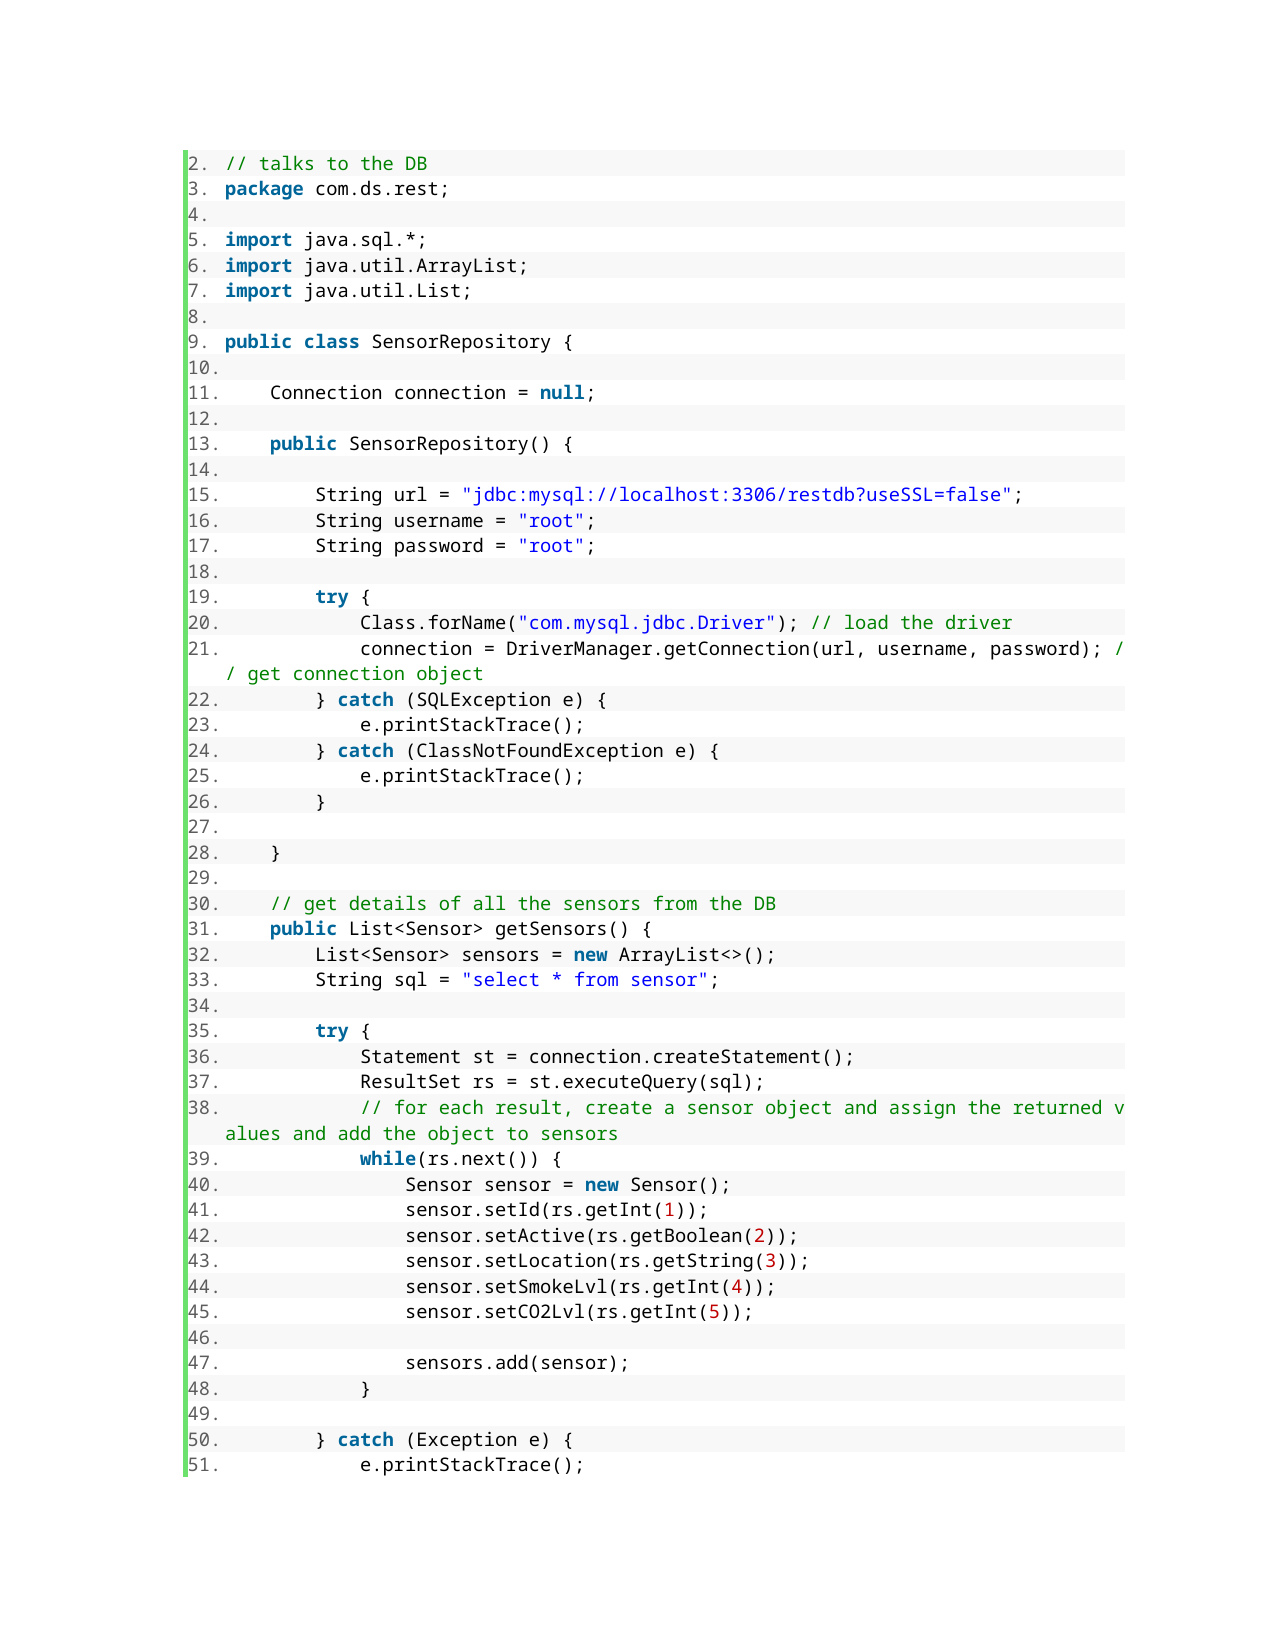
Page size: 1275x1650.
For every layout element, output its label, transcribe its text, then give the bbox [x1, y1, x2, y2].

list // get details of all the sensors from the DB [188, 890, 1125, 916]
list String sql = "select * from sensor"; [188, 967, 1125, 992]
list } [188, 839, 1125, 864]
list connection = DriverManager.getConnection(url, username, password); // get connection object [188, 635, 1125, 686]
list Class.forName("com.mysql.jdbc.Driver"); // load the driver [188, 609, 1125, 635]
list try { [188, 584, 1125, 609]
list // for each result, create a sensor object and assign the returned values and add the object to sensors [188, 1094, 1125, 1145]
list public class SensorRepository { [188, 329, 1125, 354]
list import java.util.ArrayList; [188, 252, 1125, 278]
list List<Sensor> sensors = new ArrayList<>(); [188, 941, 1125, 967]
list sensors.add(sensor); [188, 1349, 1125, 1375]
list import java.sql.*; [188, 227, 1125, 252]
list sensor.setLocation(rs.getString(3)); [188, 1247, 1125, 1273]
list sensor.setActive(rs.getBoolean(2)); [188, 1222, 1125, 1247]
list } [188, 1375, 1125, 1401]
list Statement st = connection.createStatement(); [188, 1043, 1125, 1069]
list } catch (Exception e) { [188, 1426, 1125, 1452]
list } catch (SQLException e) { [188, 686, 1125, 711]
list import java.util.List; [188, 278, 1125, 303]
list // talks to the DB [188, 150, 1125, 176]
list e.printStackTrace(); [188, 711, 1125, 737]
list String username = "root"; [188, 507, 1125, 533]
list } [188, 788, 1125, 813]
list public List<Sensor> getSensors() { [188, 916, 1125, 941]
list sensor.setCO2Lvl(rs.getInt(5)); [188, 1298, 1125, 1324]
list String url = "jdbc:mysql://localhost:3306/restdb?useSSL=false"; [188, 482, 1125, 507]
list sensor.setSmokeLvl(rs.getInt(4)); [188, 1273, 1125, 1298]
list sensor.setId(rs.getInt(1)); [188, 1196, 1125, 1222]
list Connection connection = null; [188, 380, 1125, 405]
list ResultSet rs = st.executeQuery(sql); [188, 1069, 1125, 1094]
list public SensorRepository() { [188, 431, 1125, 456]
list try { [188, 1018, 1125, 1043]
list e.printStackTrace(); [188, 1452, 1125, 1477]
list e.printStackTrace(); [188, 762, 1125, 788]
list package com.ds.rest; [188, 176, 1125, 201]
list while(rs.next()) { [188, 1145, 1125, 1171]
list Sensor sensor = new Sensor(); [188, 1171, 1125, 1196]
list } catch (ClassNotFoundException e) { [188, 737, 1125, 762]
list String password = "root"; [188, 533, 1125, 558]
